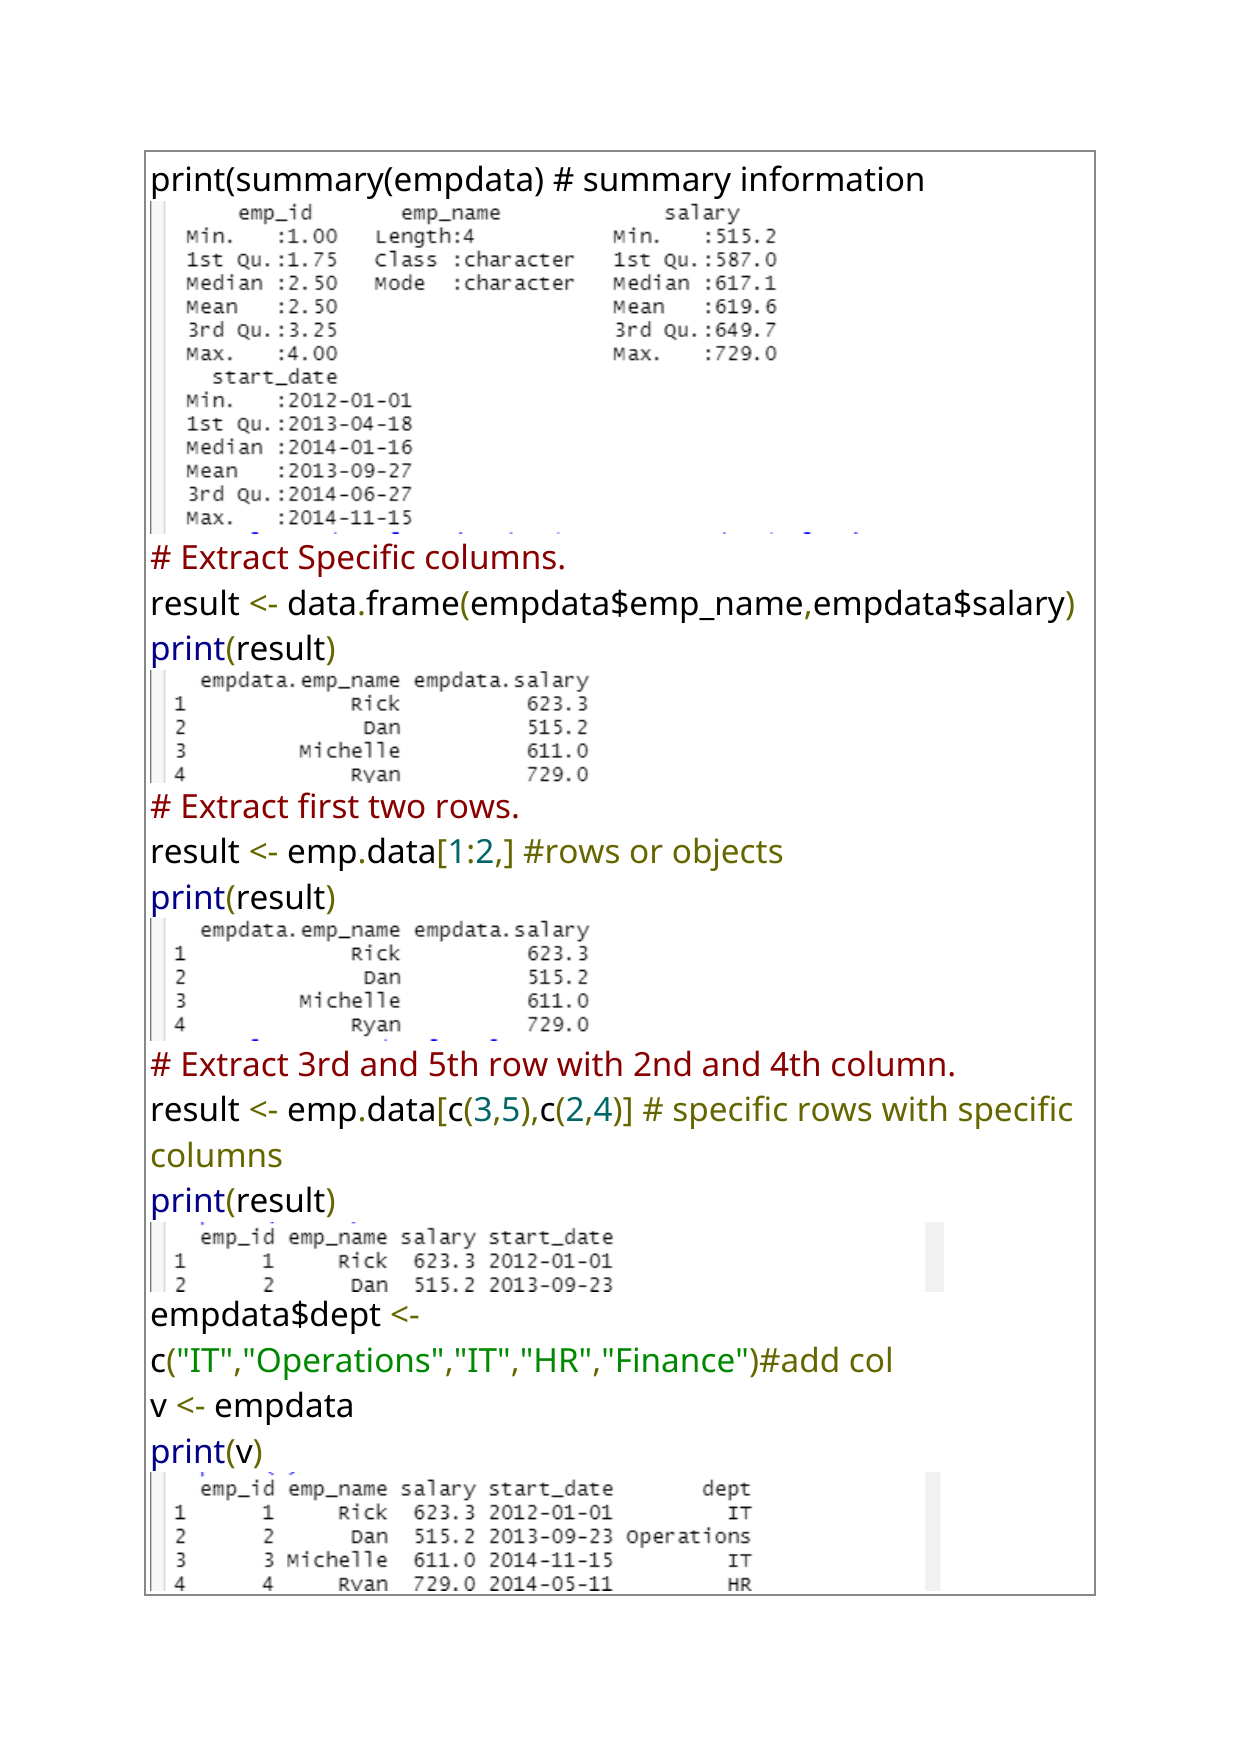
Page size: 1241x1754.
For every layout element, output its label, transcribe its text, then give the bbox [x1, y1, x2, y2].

picture [150, 918, 715, 1041]
text print(v) [150, 1427, 1090, 1473]
text result <- emp.data[c(3,5),c(2,4)] # specific rows with specific columns [150, 1086, 1090, 1177]
picture [150, 1472, 941, 1591]
picture [150, 670, 705, 783]
picture [150, 1222, 944, 1292]
text result <- data.frame(empdata$emp_name,empdata$salary) [150, 579, 1090, 625]
text # Extract 3rd and 5th row with 2nd and 4th column. [150, 1041, 1090, 1086]
text result <- emp.data[1:2,] #rows or objects [150, 828, 1090, 873]
text empdata$dept <- c("IT","Operations","IT","HR","Finance")#add col [150, 1291, 1090, 1382]
text # Extract Specific columns. [150, 534, 1090, 579]
picture [150, 201, 913, 534]
text print(result) [150, 873, 1090, 919]
text print(summary(empdata) # summary information [146, 152, 1094, 201]
text print(result) [150, 625, 1090, 670]
text print(result) [150, 1177, 1090, 1222]
text # Extract first two rows. [150, 783, 1090, 828]
text v <- empdata [150, 1382, 1090, 1427]
